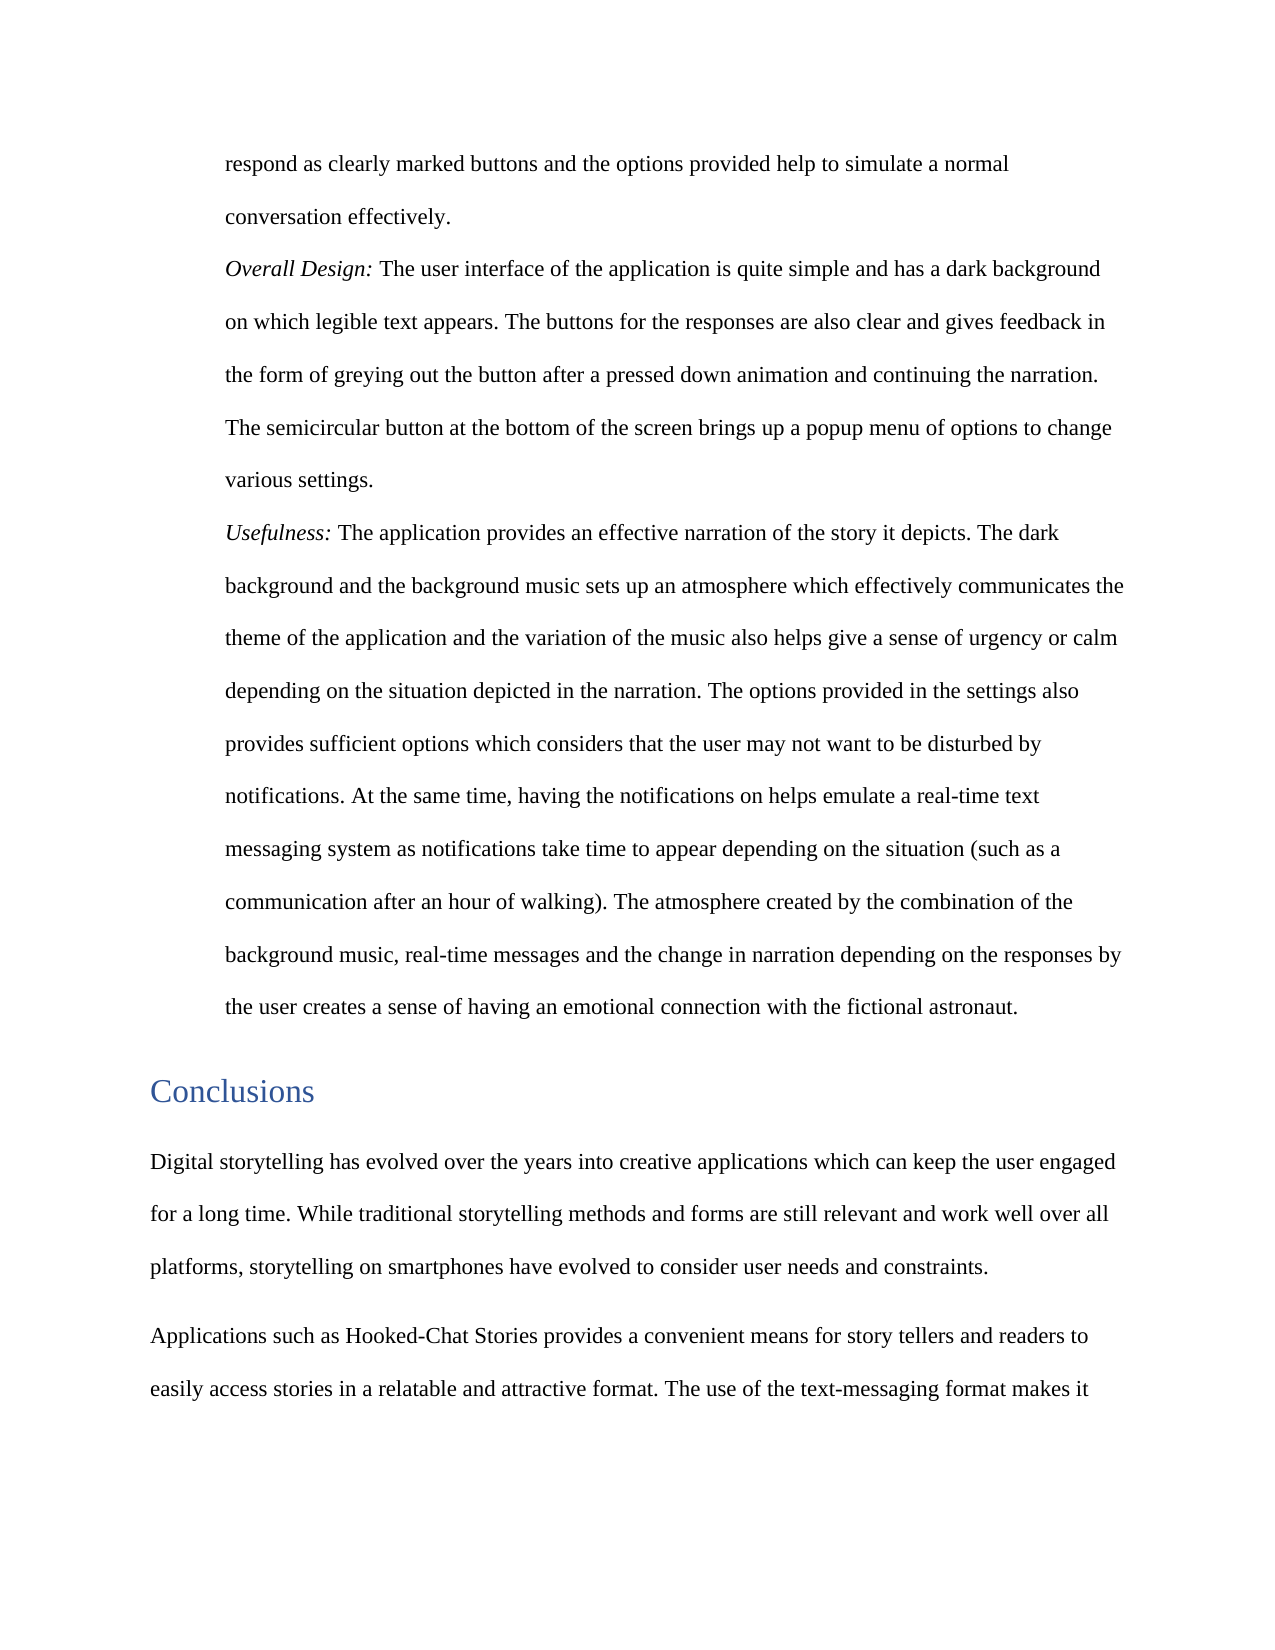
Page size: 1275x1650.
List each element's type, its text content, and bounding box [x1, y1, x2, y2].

subtitle Conclusions [150, 1071, 1125, 1109]
list Overall Design: The user interface of the application is quite simple and has a dark background on which legible text appears. The buttons for the responses are also clear and gives feedback in the form of greying out the button after a pressed down animation and continuing the narration. The semicircular button at the bottom of the screen brings up a popup menu of options to change various settings. [225, 255, 1125, 493]
text Digital storytelling has evolved over the years into creative applications which can keep the user engaged for a long time. While traditional storytelling methods and forms are still relevant and work well over all platforms, storytelling on smartphones have evolved to consider user needs and constraints. [150, 1148, 1125, 1279]
list Usefulness: The application provides an effective narration of the story it depicts. The dark background and the background music sets up an atmosphere which effectively communicates the theme of the application and the variation of the music also helps give a sense of urgency or calm depending on the situation depicted in the narration. The options provided in the settings also provides sufficient options which considers that the user may not want to be disturbed by notifications. At the same time, having the notifications on helps emulate a real-time text messaging system as notifications take time to appear depending on the situation (such as a communication after an hour of walking). The atmosphere created by the combination of the background music, real-time messages and the change in narration depending on the responses by the user creates a sense of having an emotional connection with the fictional astronaut. [225, 519, 1125, 1020]
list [225, 150, 1125, 229]
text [150, 1322, 1125, 1402]
